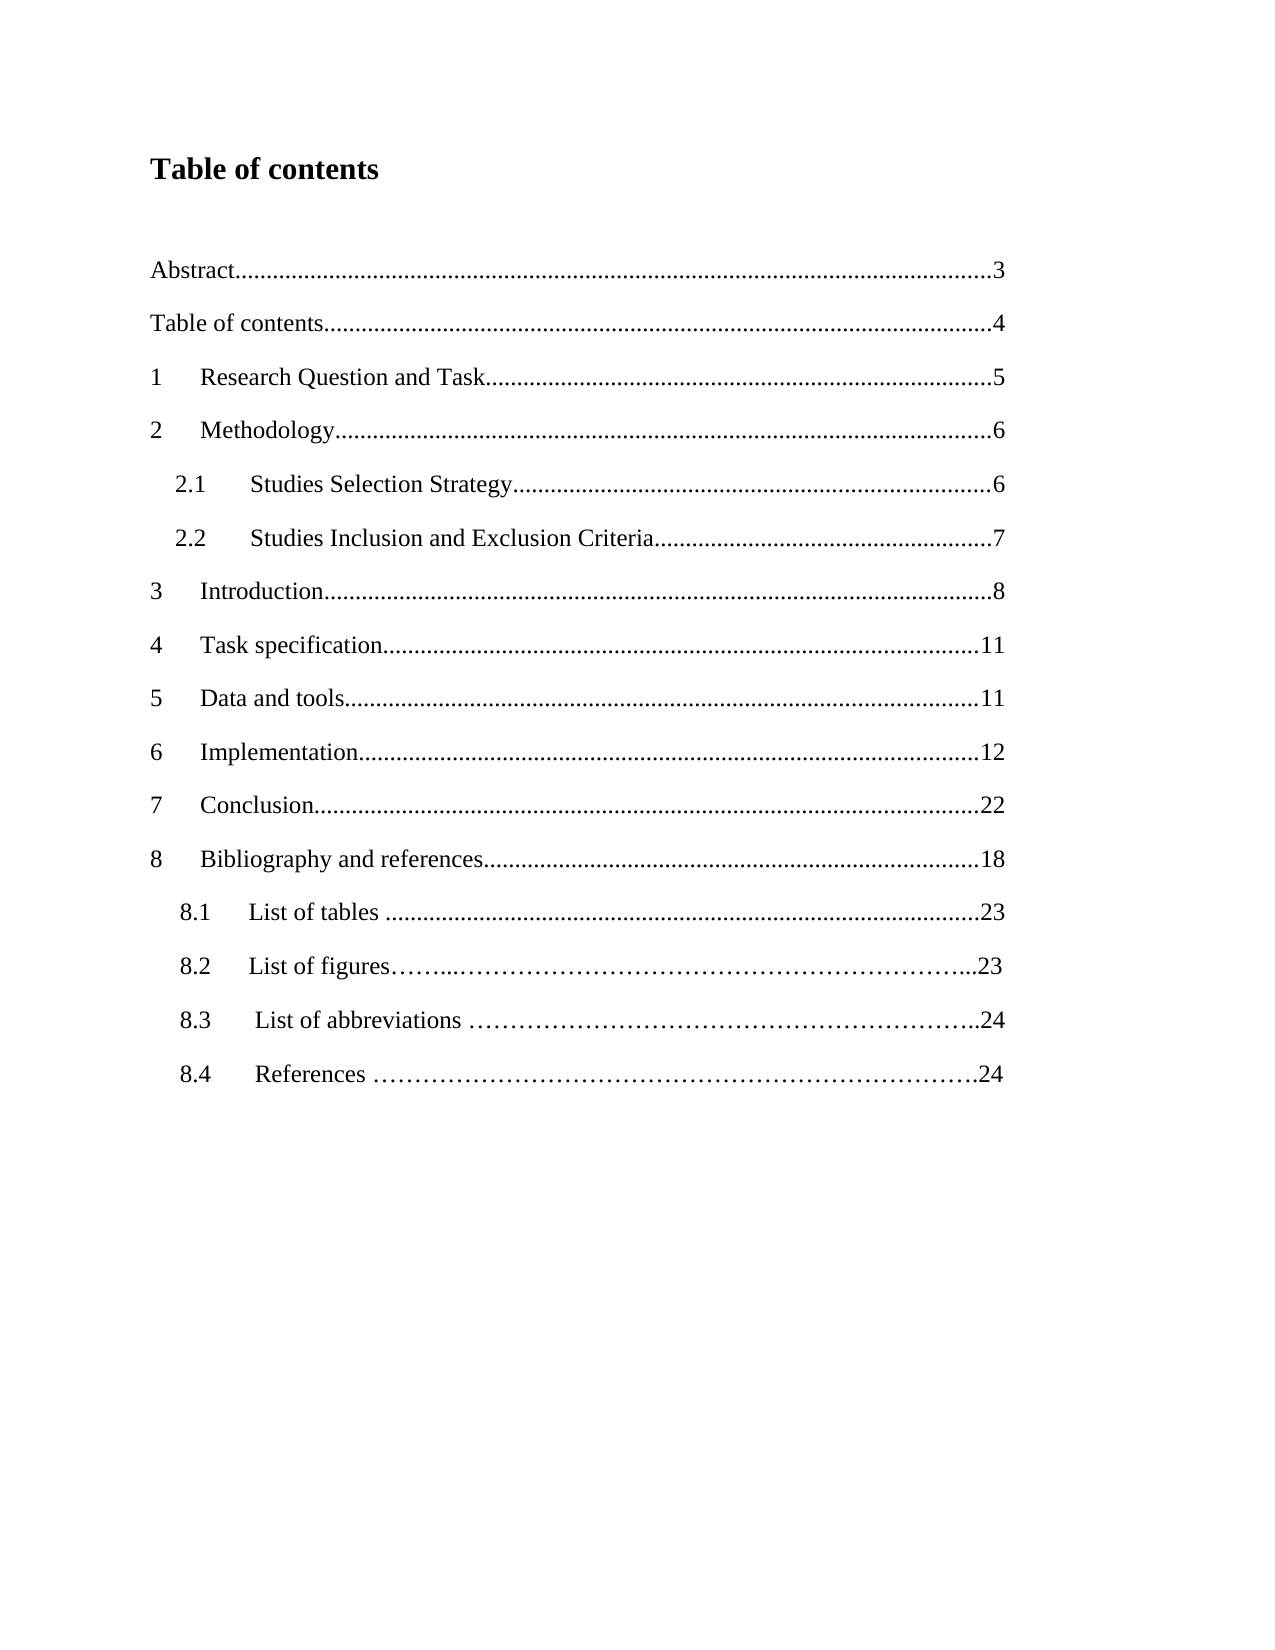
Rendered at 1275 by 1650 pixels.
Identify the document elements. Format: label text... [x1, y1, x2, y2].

text 8.3 List of abbreviations ……………………………………………………..24 [150, 1005, 1125, 1033]
text 7 Conclusion 22 [150, 790, 1125, 819]
text 2.1 Studies Selection Strategy 6 [175, 469, 1125, 498]
text 8.2 List of figures……...……………………………………………………...23 [150, 951, 1125, 980]
subtitle Table of contents [150, 150, 1125, 186]
text 5 Data and tools 11 [150, 683, 1125, 712]
text 3 Introduction 8 [150, 576, 1125, 605]
text Abstract 3 [150, 255, 1125, 284]
text 2 Methodology 6 [150, 416, 1125, 444]
text Table of contents 4 [150, 308, 1125, 337]
text 6 Implementation 12 [150, 737, 1125, 766]
text 8.1 List of tables 23 [150, 897, 1125, 926]
text 8.4 References ……………………………………………………………….24 [150, 1059, 1125, 1087]
text 4 Task specification 11 [150, 630, 1125, 658]
text 8 Bibliography and references 18 [150, 844, 1125, 873]
text 1 Research Question and Task 5 [150, 362, 1125, 391]
text 2.2 Studies Inclusion and Exclusion Criteria 7 [175, 523, 1125, 551]
